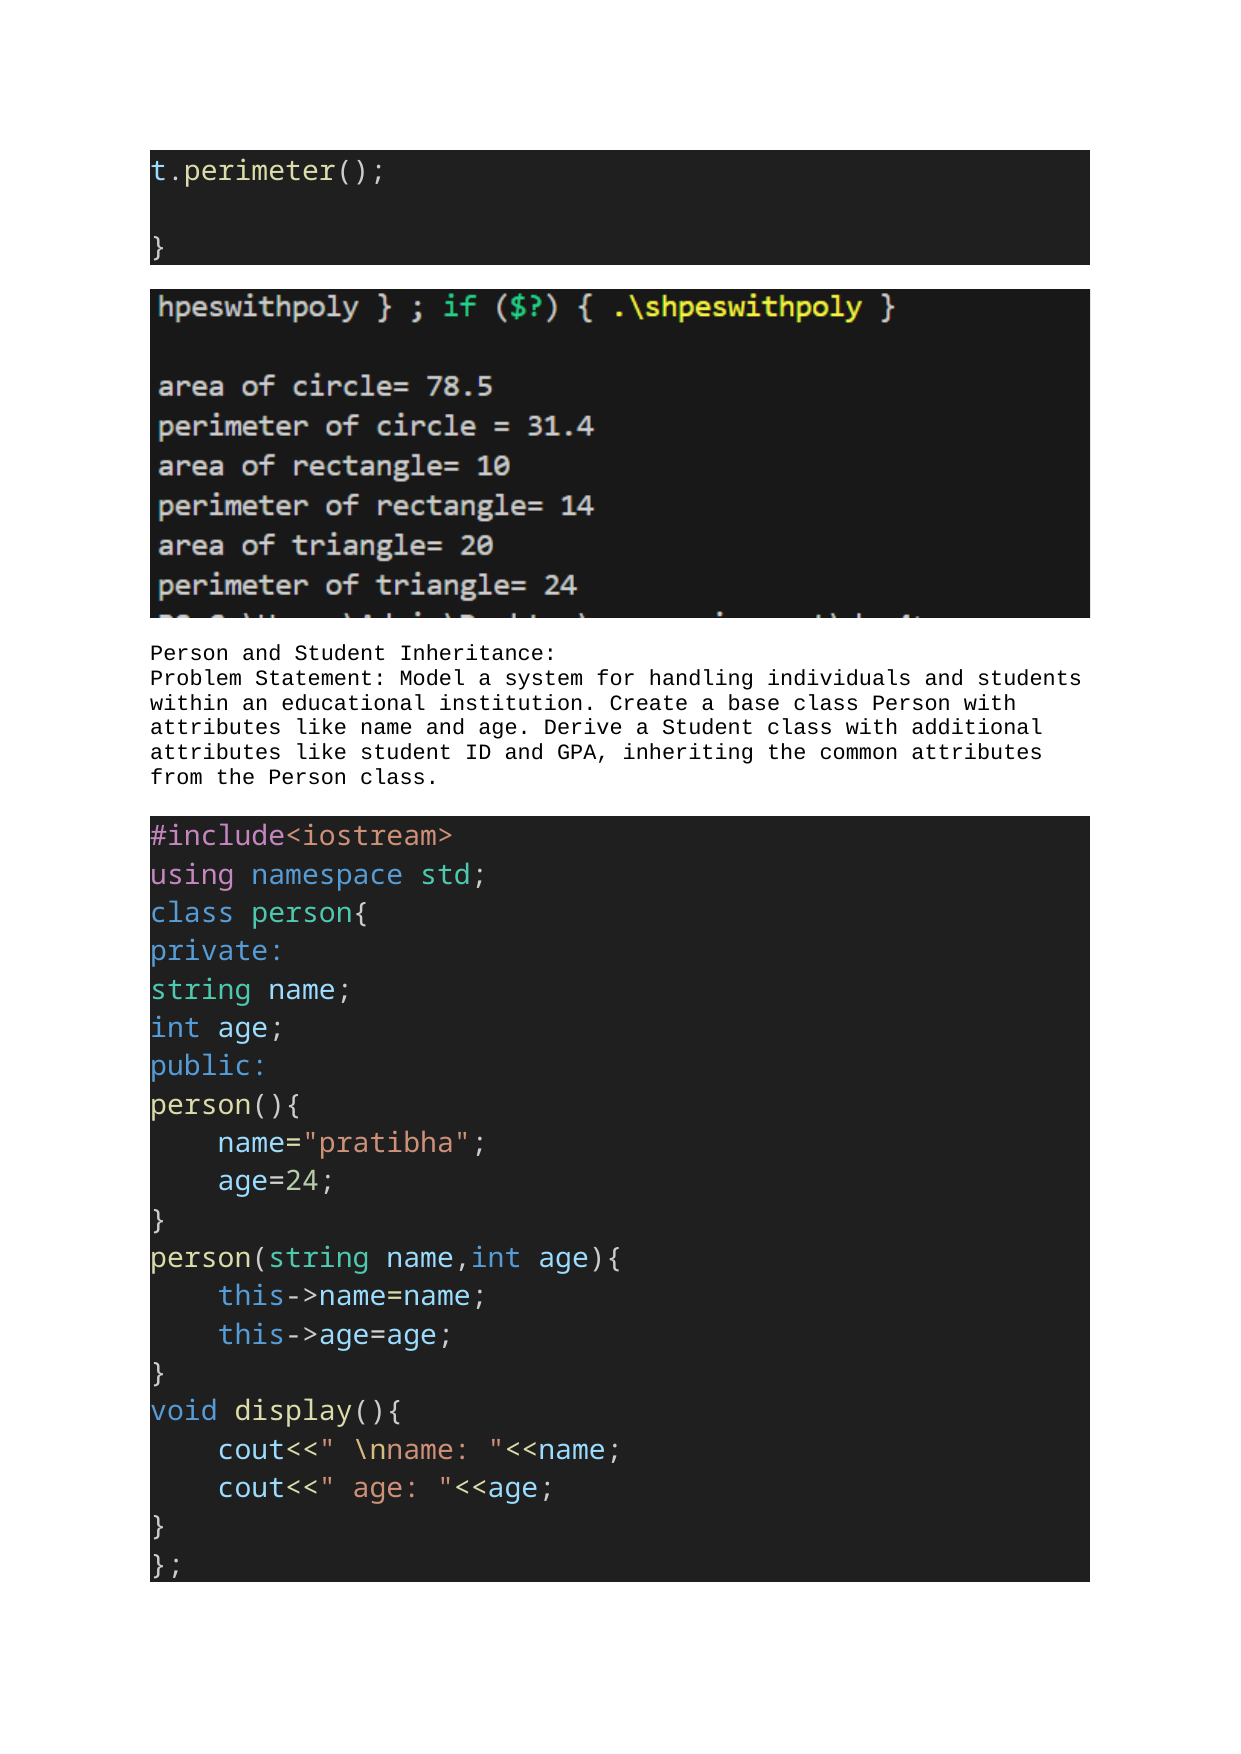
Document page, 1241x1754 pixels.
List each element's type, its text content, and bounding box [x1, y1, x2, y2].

text } [150, 227, 1090, 265]
text private: [150, 931, 1090, 969]
text Problem Statement: Model a system for handling individuals and students within an educational institution. Create a base class Person with attributes like name and age. Derive a Student class with additional attributes like student ID and GPA, inheriting the common attributes from the Person class. [150, 667, 1090, 791]
text public: [150, 1046, 1090, 1084]
text class person{ [150, 892, 1090, 931]
text string name; [150, 969, 1090, 1007]
text t.perimeter(); [150, 150, 1090, 188]
text #include<iostream> [150, 816, 1090, 854]
text Person and Student Inheritance: [150, 642, 1090, 667]
text name="pratibha"; [150, 1122, 1090, 1161]
text } [150, 1352, 1090, 1391]
text }; [150, 1544, 1090, 1582]
text this->age=age; [150, 1314, 1090, 1352]
picture [150, 289, 1091, 618]
text person(string name,int age){ [150, 1237, 1090, 1276]
text } [150, 1199, 1090, 1237]
text using namespace std; [150, 854, 1090, 892]
text cout<<" \nname: "<<name; [150, 1429, 1090, 1467]
text this->name=name; [150, 1276, 1090, 1314]
text } [150, 1506, 1090, 1544]
text age=24; [150, 1161, 1090, 1199]
text cout<<" age: "<<age; [150, 1467, 1090, 1506]
text person(){ [150, 1084, 1090, 1122]
text void display(){ [150, 1391, 1090, 1429]
text int age; [150, 1007, 1090, 1046]
